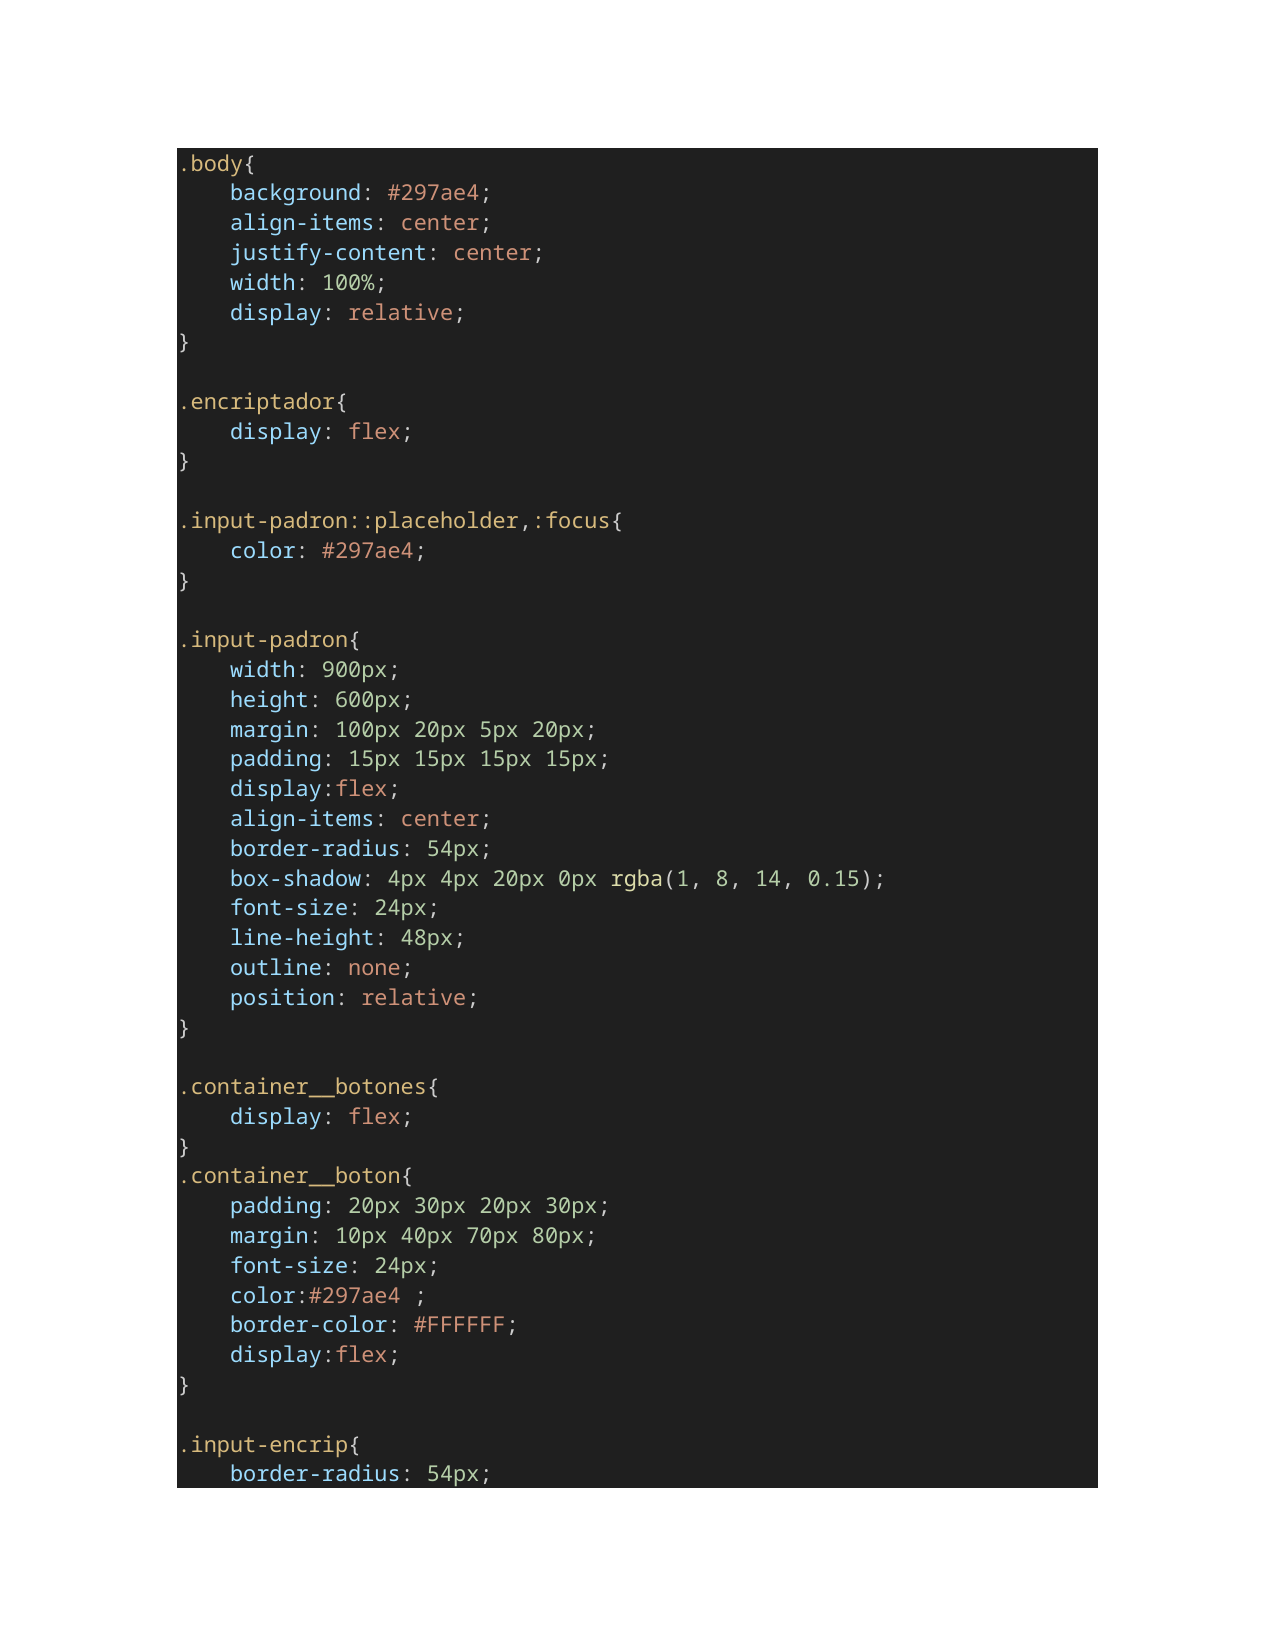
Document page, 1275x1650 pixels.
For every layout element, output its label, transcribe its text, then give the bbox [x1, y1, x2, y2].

text margin: 100px 20px 5px 20px; [177, 714, 1098, 743]
text padding: 15px 15px 15px 15px; [177, 743, 1098, 773]
text .encriptador{ [177, 386, 1098, 416]
text display: flex; [177, 416, 1098, 446]
text padding: 20px 30px 20px 30px; [177, 1190, 1098, 1220]
text .body{ [177, 148, 1098, 177]
text .input-padron::placeholder,:focus{ [177, 505, 1098, 535]
text font-size: 24px; [177, 892, 1098, 922]
text .container__boton{ [177, 1161, 1098, 1190]
text align-items: center; [177, 803, 1098, 833]
text .container__botones{ [177, 1071, 1098, 1101]
text display: relative; [177, 297, 1098, 326]
text font-size: 24px; [177, 1250, 1098, 1280]
text height: 600px; [177, 684, 1098, 714]
text } [177, 446, 1098, 475]
text position: relative; [177, 982, 1098, 1012]
text display:flex; [177, 773, 1098, 803]
text } [177, 1012, 1098, 1041]
text color:#297ae4 ; [177, 1280, 1098, 1309]
text border-radius: 54px; [177, 833, 1098, 863]
text box-shadow: 4px 4px 20px 0px rgba(1, 8, 14, 0.15); [177, 863, 1098, 892]
text display:flex; [177, 1339, 1098, 1369]
text } [177, 1369, 1098, 1399]
text } [177, 565, 1098, 594]
text width: 100%; [177, 267, 1098, 297]
text color: #297ae4; [177, 535, 1098, 565]
text display: flex; [177, 1101, 1098, 1131]
text } [177, 1131, 1098, 1161]
text border-color: #FFFFFF; [177, 1309, 1098, 1339]
text outline: none; [177, 952, 1098, 982]
text justify-content: center; [177, 237, 1098, 267]
text .input-encrip{ [177, 1429, 1098, 1458]
text align-items: center; [177, 207, 1098, 237]
text .input-padron{ [177, 624, 1098, 654]
text border-radius: 54px; [177, 1458, 1098, 1488]
text } [177, 326, 1098, 356]
text margin: 10px 40px 70px 80px; [177, 1220, 1098, 1250]
text width: 900px; [177, 654, 1098, 684]
text line-height: 48px; [177, 922, 1098, 952]
text background: #297ae4; [177, 177, 1098, 207]
